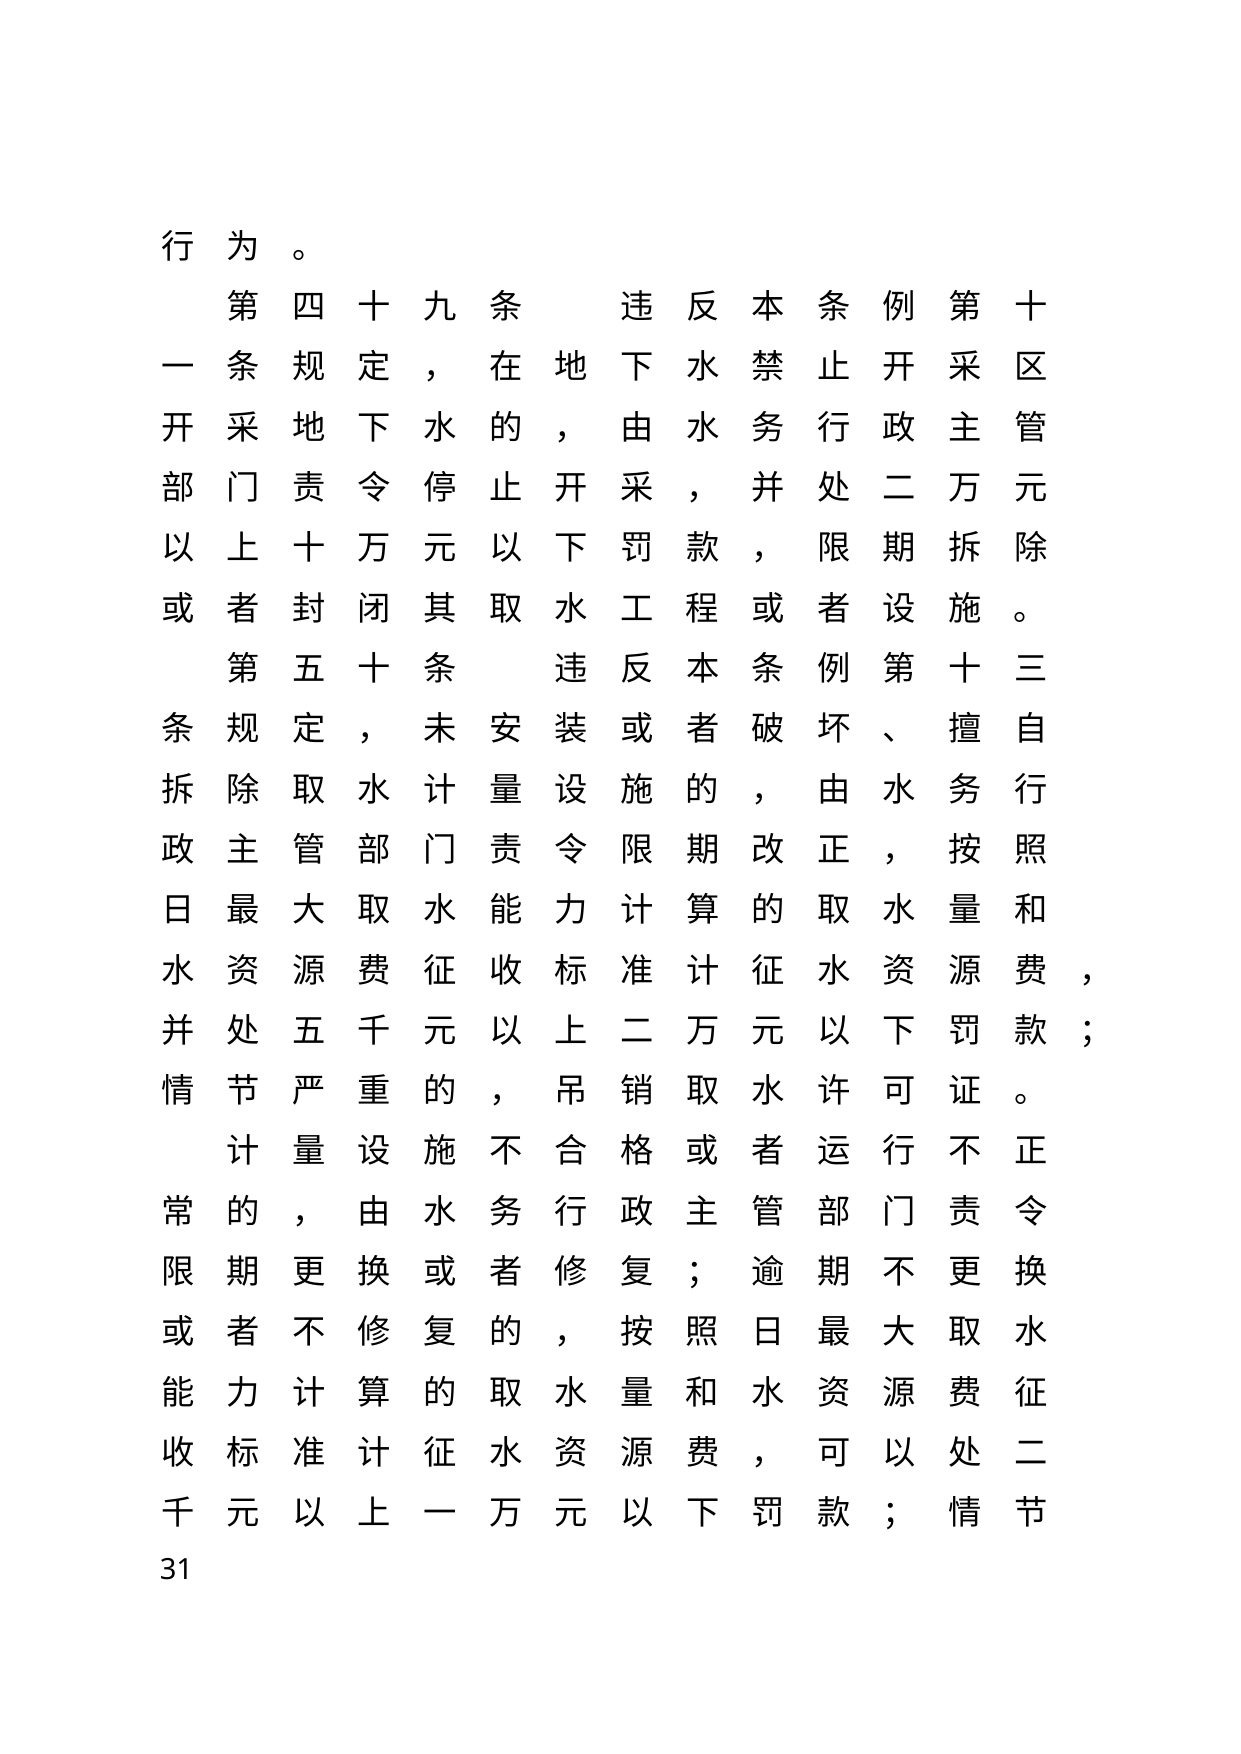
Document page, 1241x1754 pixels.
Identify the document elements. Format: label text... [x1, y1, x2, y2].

text 第四十九条 违反本条例第十一条规定，在地下水禁止开采区开采地下水的，由水务行政主管部门责令停止开采，并处二万元以上十万元以下罚款，限期拆除或者封闭其取水工程或者设施。 [161, 274, 1079, 636]
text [161, 213, 1079, 274]
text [161, 1118, 1079, 1540]
text 第五十条 违反本条例第十三条规定，未安装或者破坏、擅自拆除取水计量设施的，由水务行政主管部门责令限期改正，按照日最大取水能力计算的取水量和水资源费征收标准计征水资源费，并处五千元以上二万元以下罚款；情节严重的，吊销取水许可证。 [161, 636, 1079, 1118]
